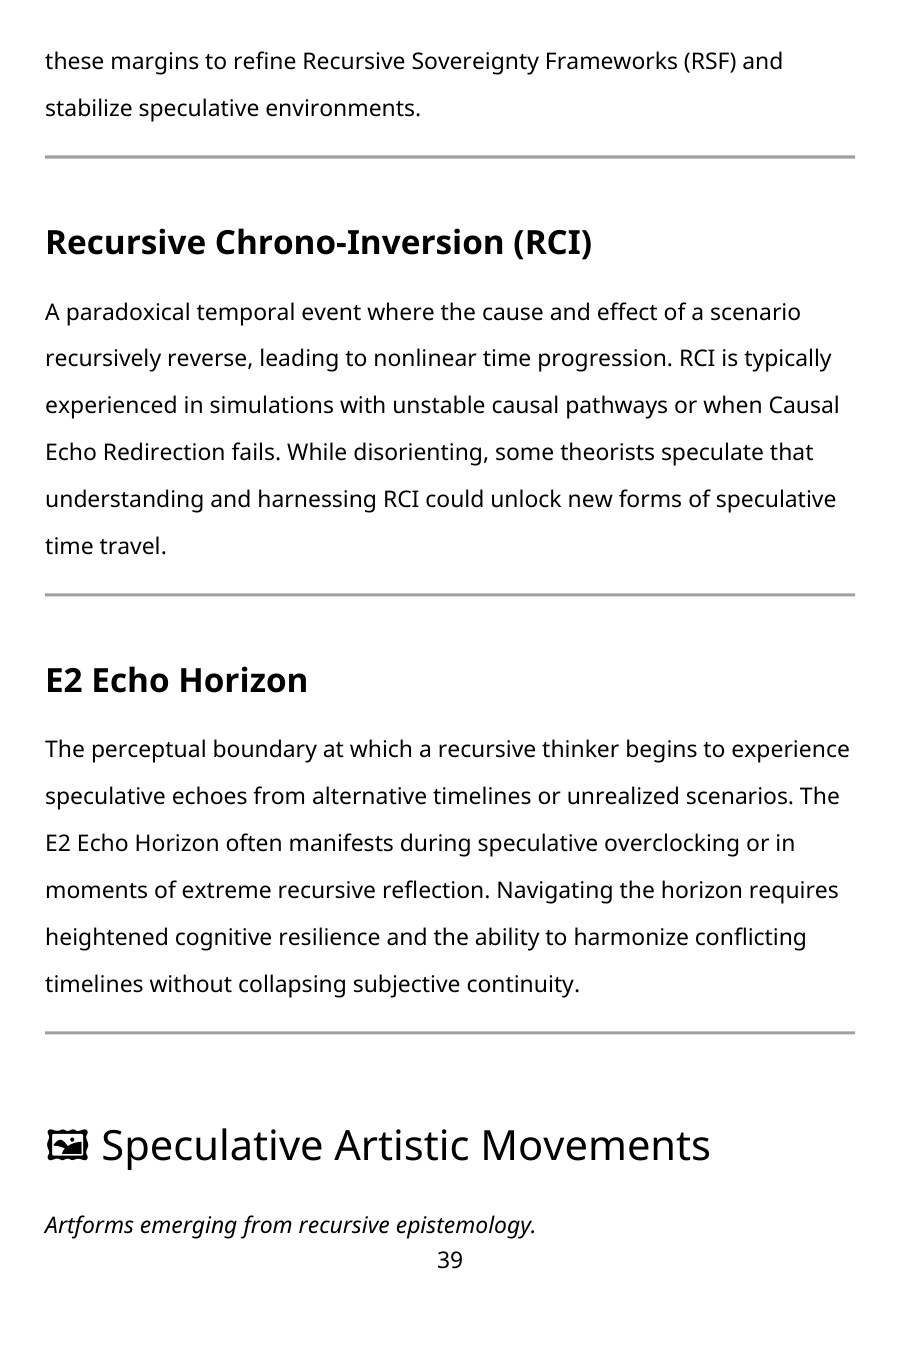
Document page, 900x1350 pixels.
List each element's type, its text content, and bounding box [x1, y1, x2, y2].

subtitle E2 Echo Horizon [45, 657, 855, 702]
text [45, 45, 855, 123]
text The perceptual boundary at which a recursive thinker begins to experience speculative echoes from alternative timelines or unrealized scenarios. The E2 Echo Horizon often manifests during speculative overclocking or in moments of extreme recursive reflection. Navigating the horizon requires heightened cognitive resilience and the ability to harmonize conflicting timelines without collapsing subjective continuity. [45, 733, 855, 999]
subtitle 🖼 Speculative Artistic Movements [45, 1116, 855, 1172]
text A paradoxical temporal event where the cause and effect of a scenario recursively reverse, leading to nonlinear time progression. RCI is typically experienced in simulations with unstable causal pathways or when Causal Echo Redirection fails. While disorienting, some theorists speculate that understanding and harnessing RCI could unlock new forms of speculative time travel. [45, 295, 855, 561]
subtitle Recursive Chrono-Inversion (RCI) [45, 219, 855, 264]
text Artforms emerging from recursive epistemology. [45, 1209, 855, 1240]
